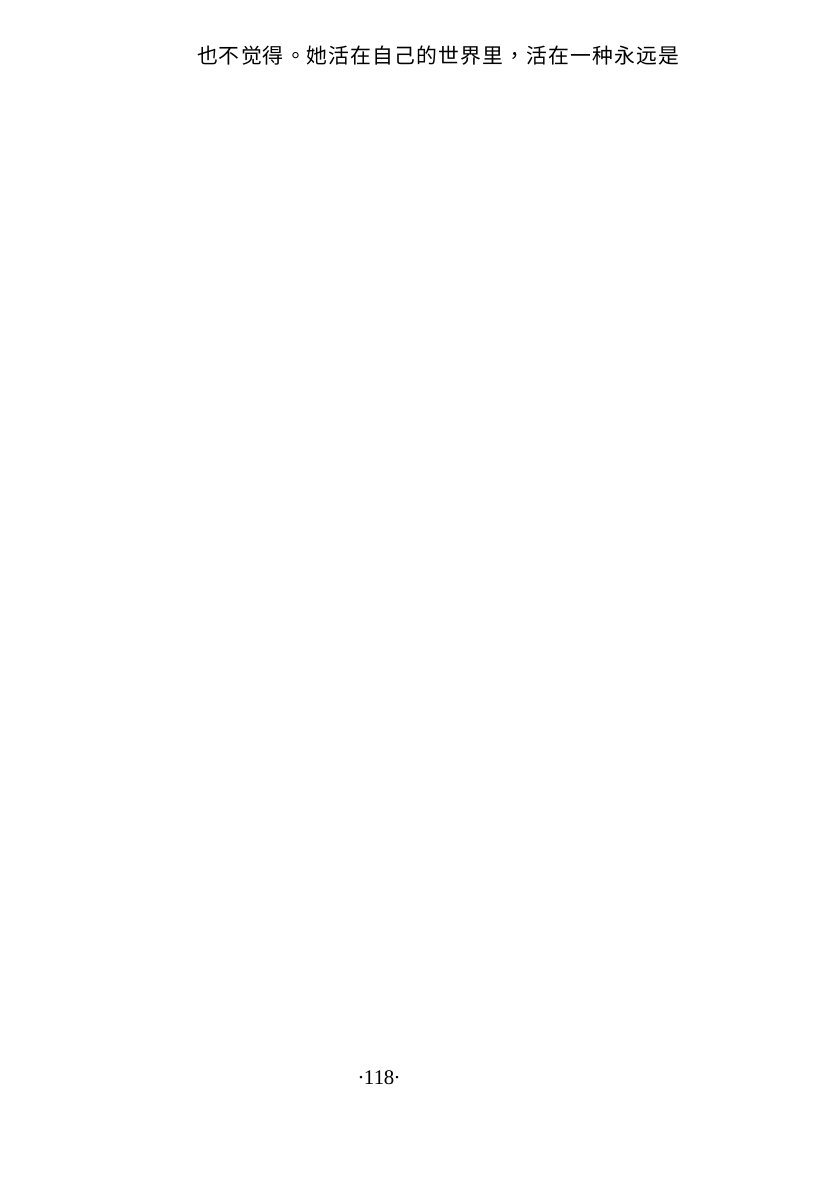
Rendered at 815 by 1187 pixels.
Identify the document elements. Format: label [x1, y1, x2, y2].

text [186, 42, 688, 70]
